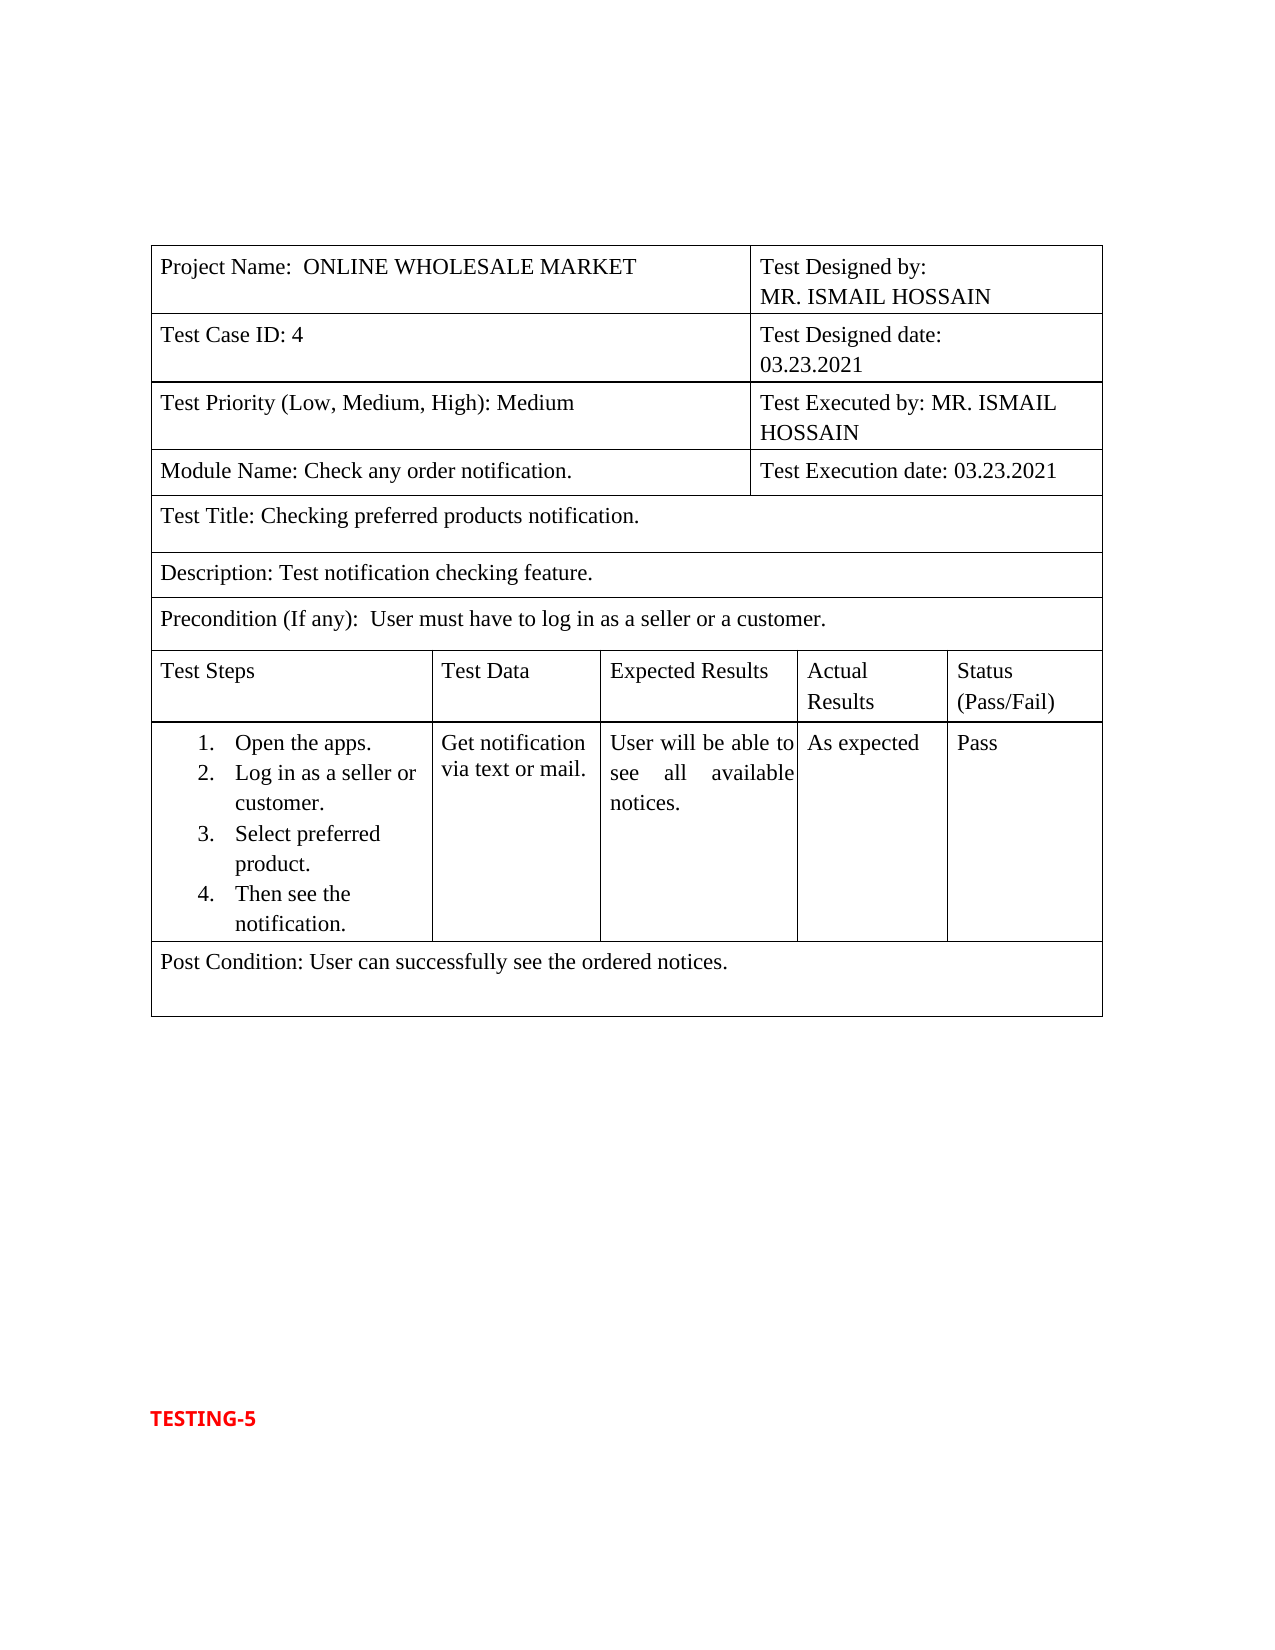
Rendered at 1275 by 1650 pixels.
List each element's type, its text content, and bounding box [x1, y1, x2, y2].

table_cell Test Title: Checking preferred products notification. [152, 496, 1102, 552]
table_cell Precondition (If any): User must have to log in as a seller or a customer. [152, 598, 1102, 649]
table_cell Test Designed date: 03.23.2021 [751, 314, 1102, 381]
table_header Project Name: ONLINE WHOLESALE MARKET [152, 246, 750, 313]
table_cell Test Data [433, 651, 600, 721]
table_cell Post Condition: User can successfully see the ordered notices. [152, 942, 1102, 1016]
table_cell Test Case ID: 4 [152, 314, 750, 381]
table_cell Test Steps [152, 651, 432, 721]
table_cell Actual Results [798, 651, 947, 721]
table_cell Open the apps. Log in as a seller or customer. Select preferred product. Then see the notification. [152, 723, 432, 941]
table_cell Test Executed by: MR. ISMAIL HOSSAIN [751, 383, 1102, 449]
table_cell Module Name: Check any order notification. [152, 450, 750, 495]
text TESTING-5 [150, 1404, 1125, 1433]
table_cell Status (Pass/Fail) [948, 651, 1102, 721]
table_cell User will be able to see all available notices. [601, 723, 797, 941]
table_cell As expected [798, 723, 947, 941]
table_cell Pass [948, 723, 1102, 941]
table_header Test Designed by: MR. ISMAIL HOSSAIN [751, 246, 1102, 313]
table_cell Description: Test notification checking feature. [152, 553, 1102, 597]
table_cell Get notification via text or mail. [433, 723, 600, 941]
table_cell Test Priority (Low, Medium, High): Medium [152, 383, 750, 449]
table_cell Expected Results [601, 651, 797, 721]
table_cell Test Execution date: 03.23.2021 [751, 450, 1102, 495]
